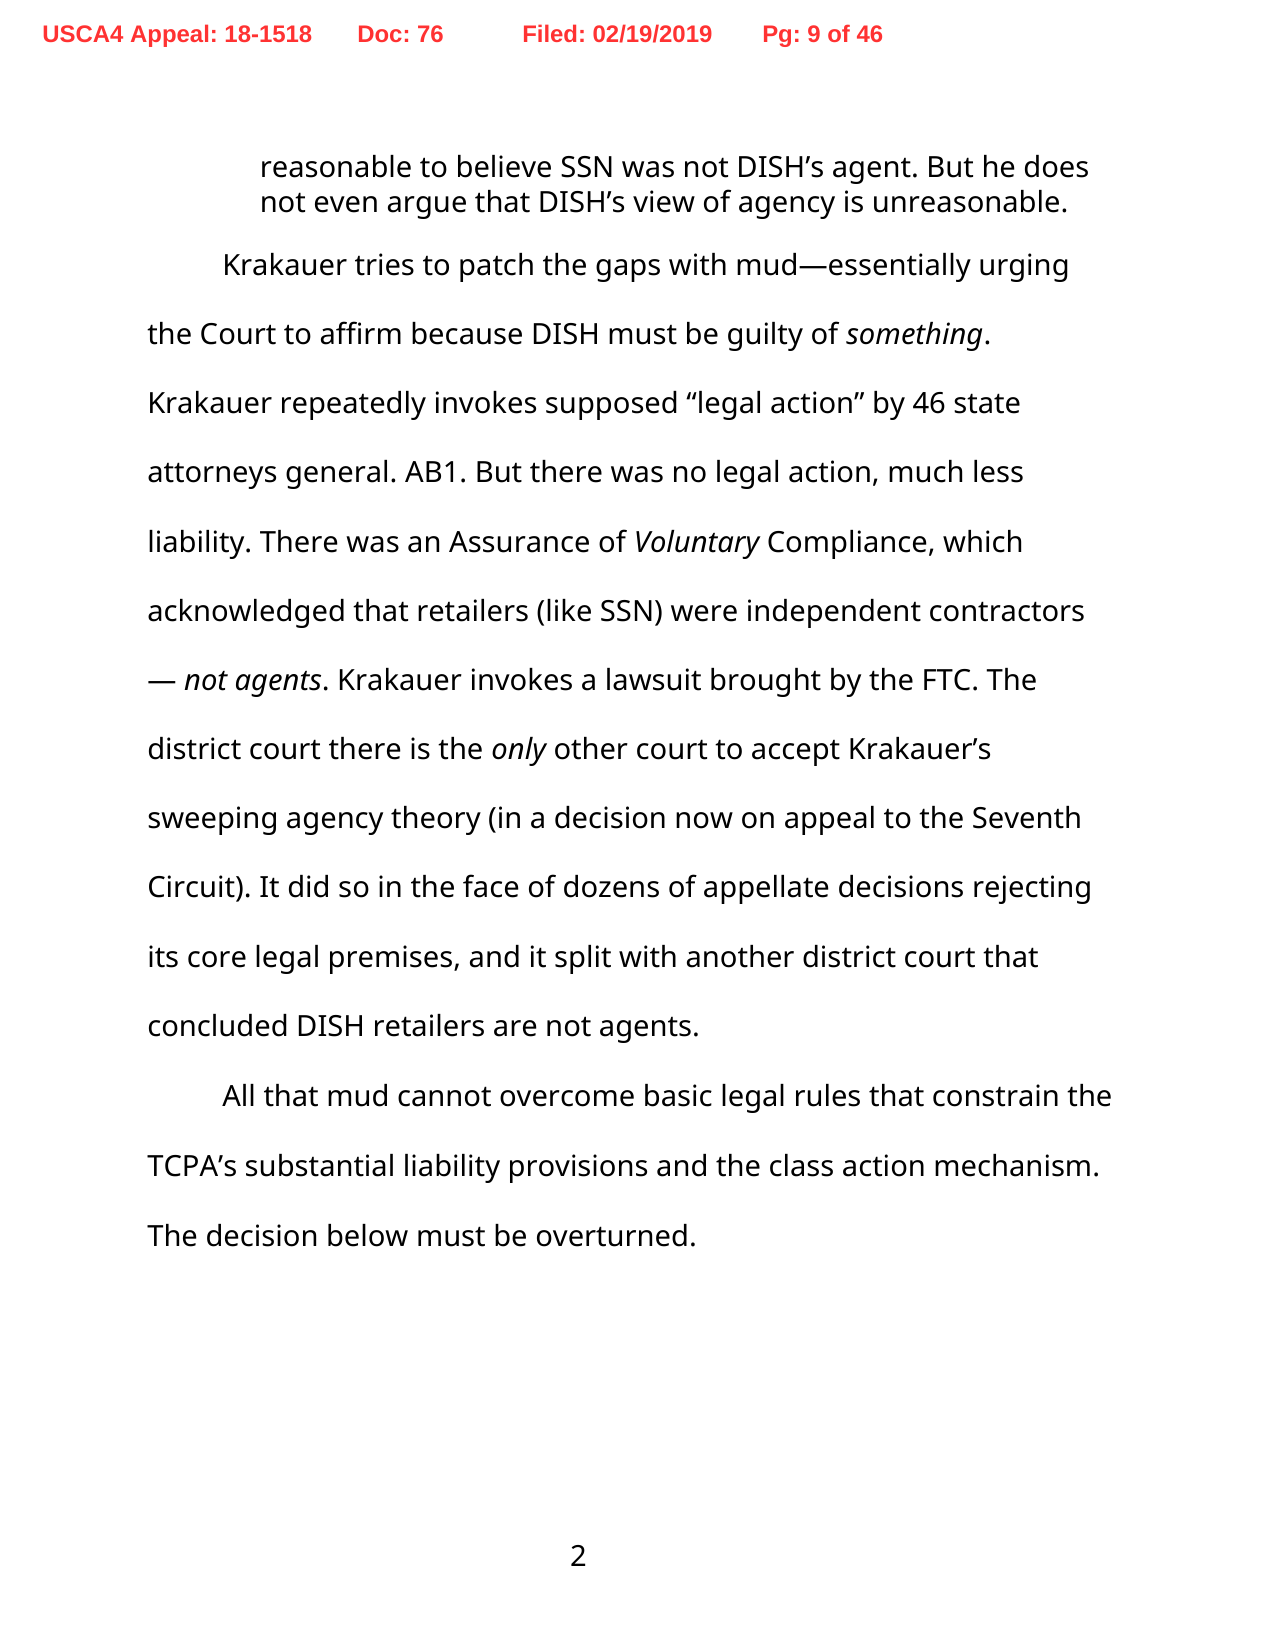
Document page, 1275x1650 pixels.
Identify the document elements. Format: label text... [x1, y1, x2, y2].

text reasonable to believe SSN was not DISH’s agent. But he does not even argue that DISH’s view of agency is unreasonable. [259, 149, 1099, 220]
text All that mud cannot overcome basic legal rules that constrain the TCPA’s substantial liability provisions and the class action mechanism. The decision below must be overturned. [147, 1050, 1114, 1260]
text Krakauer tries to patch the gaps with mud—essentially urging the Court to affirm because DISH must be guilty of something. Krakauer repeatedly invokes supposed “legal action” by 46 state attorneys general. AB1. But there was no legal action, much less liability. There was an Assurance of Voluntary Compliance, which acknowledged that retailers (like SSN) were independent contractors— not agents. Krakauer invokes a lawsuit brought by the FTC. The district court there is the only other court to accept Krakauer’s sweeping agency theory (in a decision now on appeal to the Seventh Circuit). It did so in the face of dozens of appellate decisions rejecting its core legal premises, and it split with another district court that concluded DISH retailers are not agents. [147, 220, 1114, 1050]
text USCA4 Appeal: 18-1518 Doc: 76 Filed: 02/19/2019 Pg: 9 of 46 [42, 20, 1122, 48]
text 2 [34, 1539, 1122, 1573]
